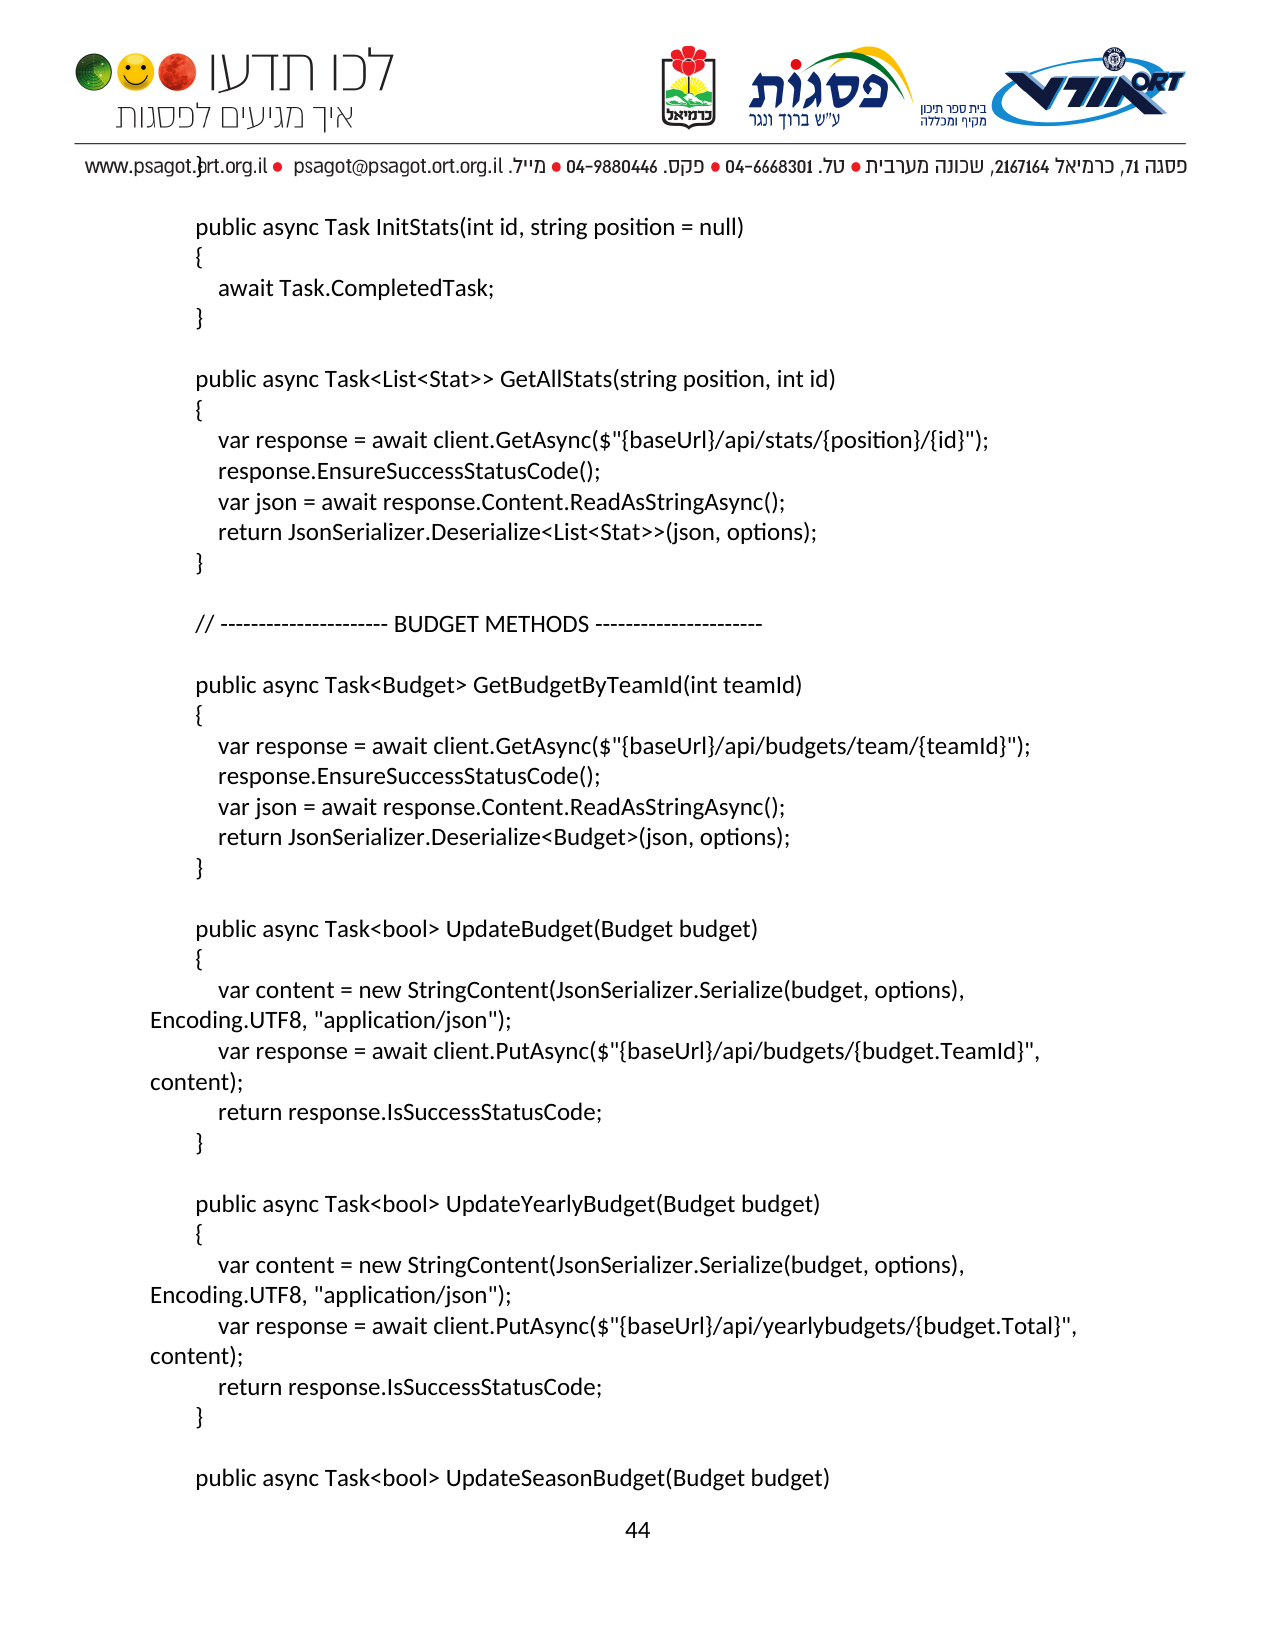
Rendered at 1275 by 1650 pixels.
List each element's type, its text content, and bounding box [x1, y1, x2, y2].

text } [150, 303, 1125, 333]
text var content = new StringContent(JsonSerializer.Serialize(budget, options), Encoding.UTF8, "application/json"); [150, 1249, 1125, 1310]
text await Task.CompletedTask; [150, 272, 1125, 303]
text response.EnsureSuccessStatusCode(); [150, 760, 1125, 791]
text var response = await client.PutAsync($"{baseUrl}/api/yearlybudgets/{budget.Total}", content); [150, 1310, 1125, 1371]
text public async Task<bool> UpdateSeasonBudget(Budget budget) [150, 1462, 1125, 1493]
text var content = new StringContent(JsonSerializer.Serialize(budget, options), Encoding.UTF8, "application/json"); [150, 974, 1125, 1035]
text var json = await response.Content.ReadAsStringAsync(); [150, 791, 1125, 821]
text public async Task<Budget> GetBudgetByTeamId(int teamId) [150, 669, 1125, 699]
text } [150, 1401, 1125, 1432]
text return response.IsSuccessStatusCode; [150, 1371, 1125, 1401]
text } [150, 852, 1125, 882]
text public async Task<bool> UpdateBudget(Budget budget) [150, 913, 1125, 943]
text var json = await response.Content.ReadAsStringAsync(); [150, 486, 1125, 516]
text response.EnsureSuccessStatusCode(); [150, 455, 1125, 486]
text } [150, 1127, 1125, 1157]
text { [150, 242, 1125, 272]
text return response.IsSuccessStatusCode; [150, 1096, 1125, 1127]
text public async Task<bool> UpdateYearlyBudget(Budget budget) [150, 1188, 1125, 1218]
text public async Task InitStats(int id, string position = null) [150, 211, 1125, 242]
text } [150, 150, 1125, 181]
text { [150, 1218, 1125, 1249]
text var response = await client.GetAsync($"{baseUrl}/api/budgets/team/{teamId}"); [150, 730, 1125, 760]
text { [150, 699, 1125, 730]
text } [150, 547, 1125, 577]
text public async Task<List<Stat>> GetAllStats(string position, int id) [150, 364, 1125, 394]
text return JsonSerializer.Deserialize<Budget>(json, options); [150, 821, 1125, 852]
text var response = await client.PutAsync($"{baseUrl}/api/budgets/{budget.TeamId}", content); [150, 1035, 1125, 1096]
text { [150, 943, 1125, 974]
text return JsonSerializer.Deserialize<List<Stat>>(json, options); [150, 516, 1125, 547]
picture [2, 2, 1271, 180]
text var response = await client.GetAsync($"{baseUrl}/api/stats/{position}/{id}"); [150, 425, 1125, 455]
text // ---------------------- BUDGET METHODS ---------------------- [150, 608, 1125, 638]
text { [150, 394, 1125, 425]
